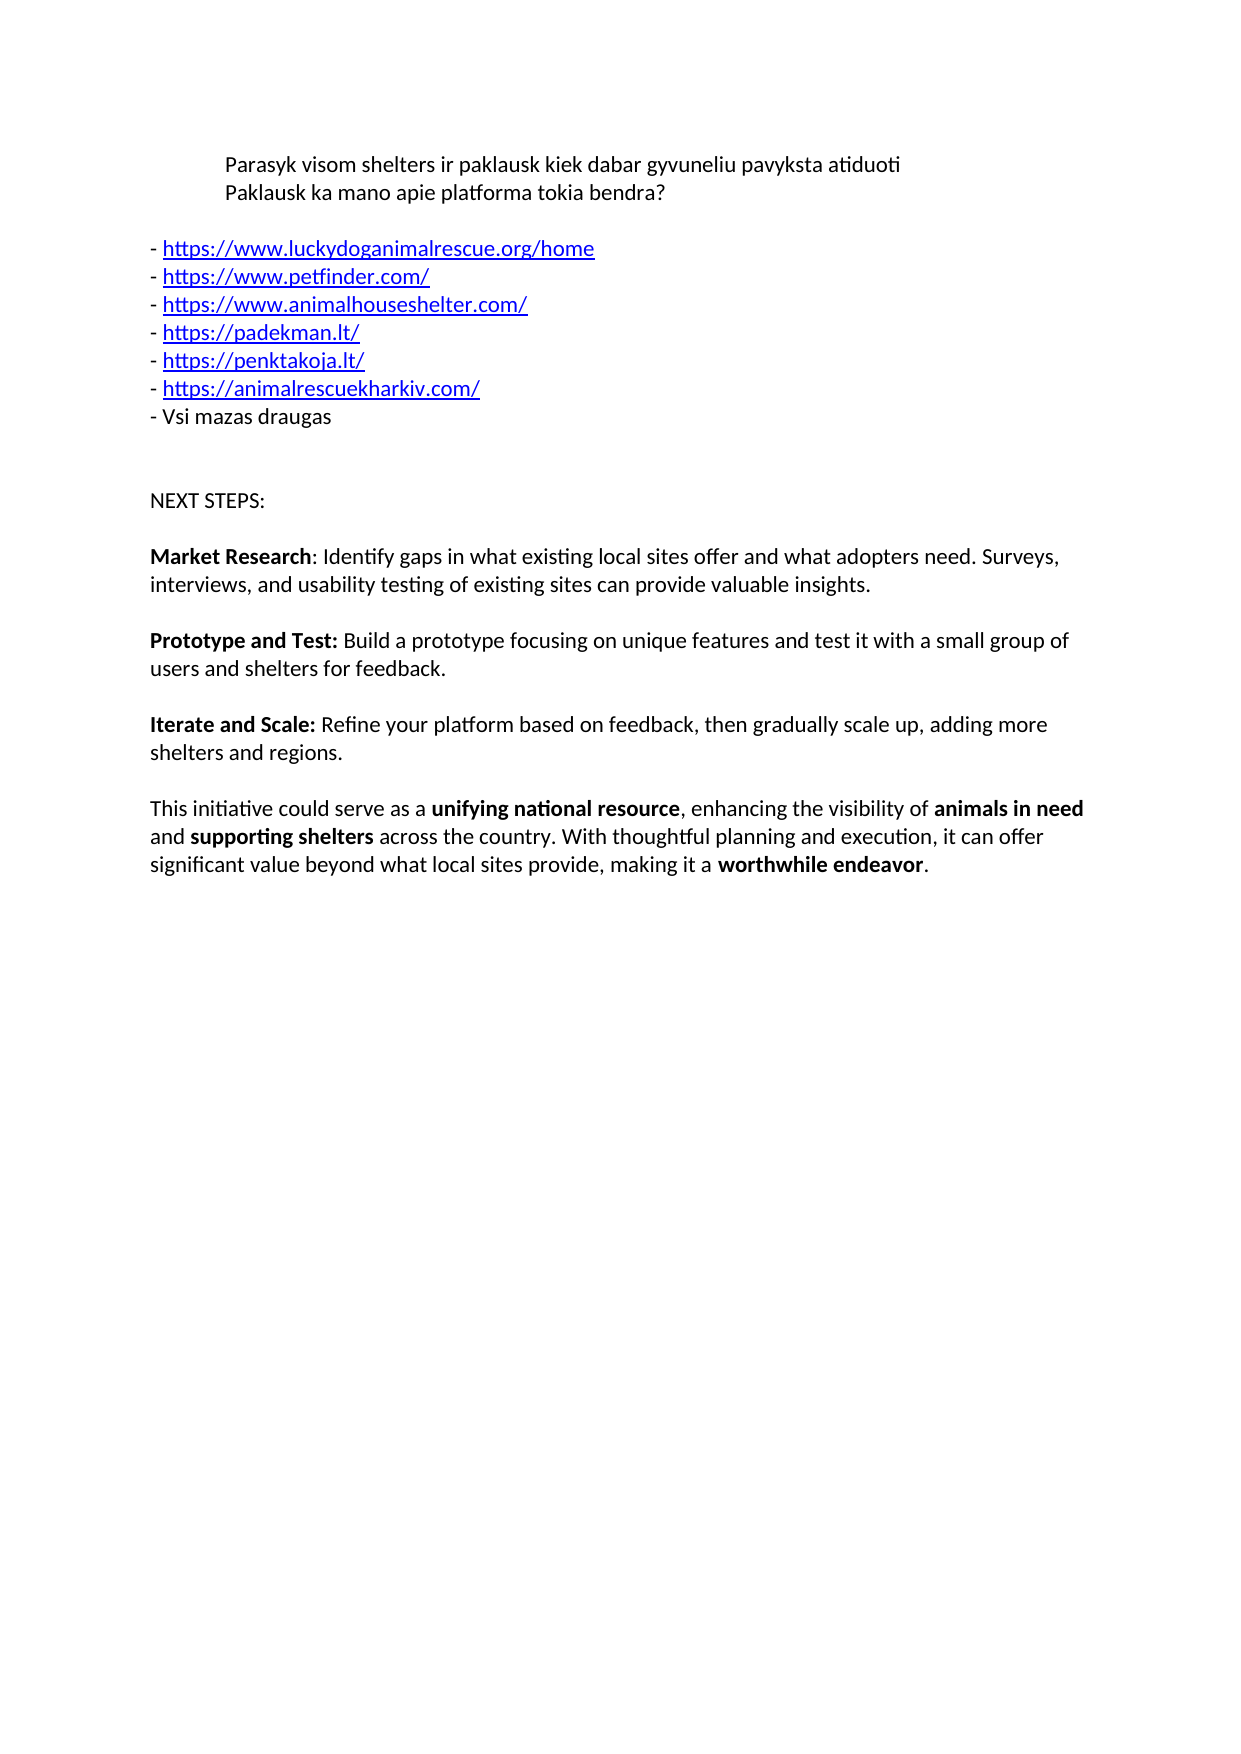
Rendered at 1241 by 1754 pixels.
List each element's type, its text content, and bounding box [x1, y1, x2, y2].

text Parasyk visom shelters ir paklausk kiek dabar gyvuneliu pavyksta atiduoti [225, 150, 1090, 178]
text Iterate and Scale: Refine your platform based on feedback, then gradually scale up, adding more shelters and regions. [150, 710, 1090, 766]
text Market Research: Identify gaps in what existing local sites offer and what adopters need. Surveys, interviews, and usability testing of existing sites can provide valuable insights. [150, 542, 1090, 598]
text Paklausk ka mano apie platforma tokia bendra? [225, 178, 1090, 206]
text - https://animalrescuekharkiv.com/ [150, 374, 1090, 402]
text - Vsi mazas draugas [150, 402, 1090, 430]
text - https://padekman.lt/ [150, 318, 1090, 346]
text - https://www.petfinder.com/ [150, 262, 1090, 290]
text - https://penktakoja.lt/ [150, 346, 1090, 374]
text Prototype and Test: Build a prototype focusing on unique features and test it with a small group of users and shelters for feedback. [150, 626, 1090, 682]
text - https://www.animalhouseshelter.com/ [150, 290, 1090, 318]
text This initiative could serve as a unifying national resource, enhancing the visibility of animals in need and supporting shelters across the country. With thoughtful planning and execution, it can offer significant value beyond what local sites provide, making it a worthwhile endeavor. [150, 794, 1090, 878]
text NEXT STEPS: [150, 486, 1090, 514]
text - https://www.luckydoganimalrescue.org/home [150, 234, 1090, 262]
